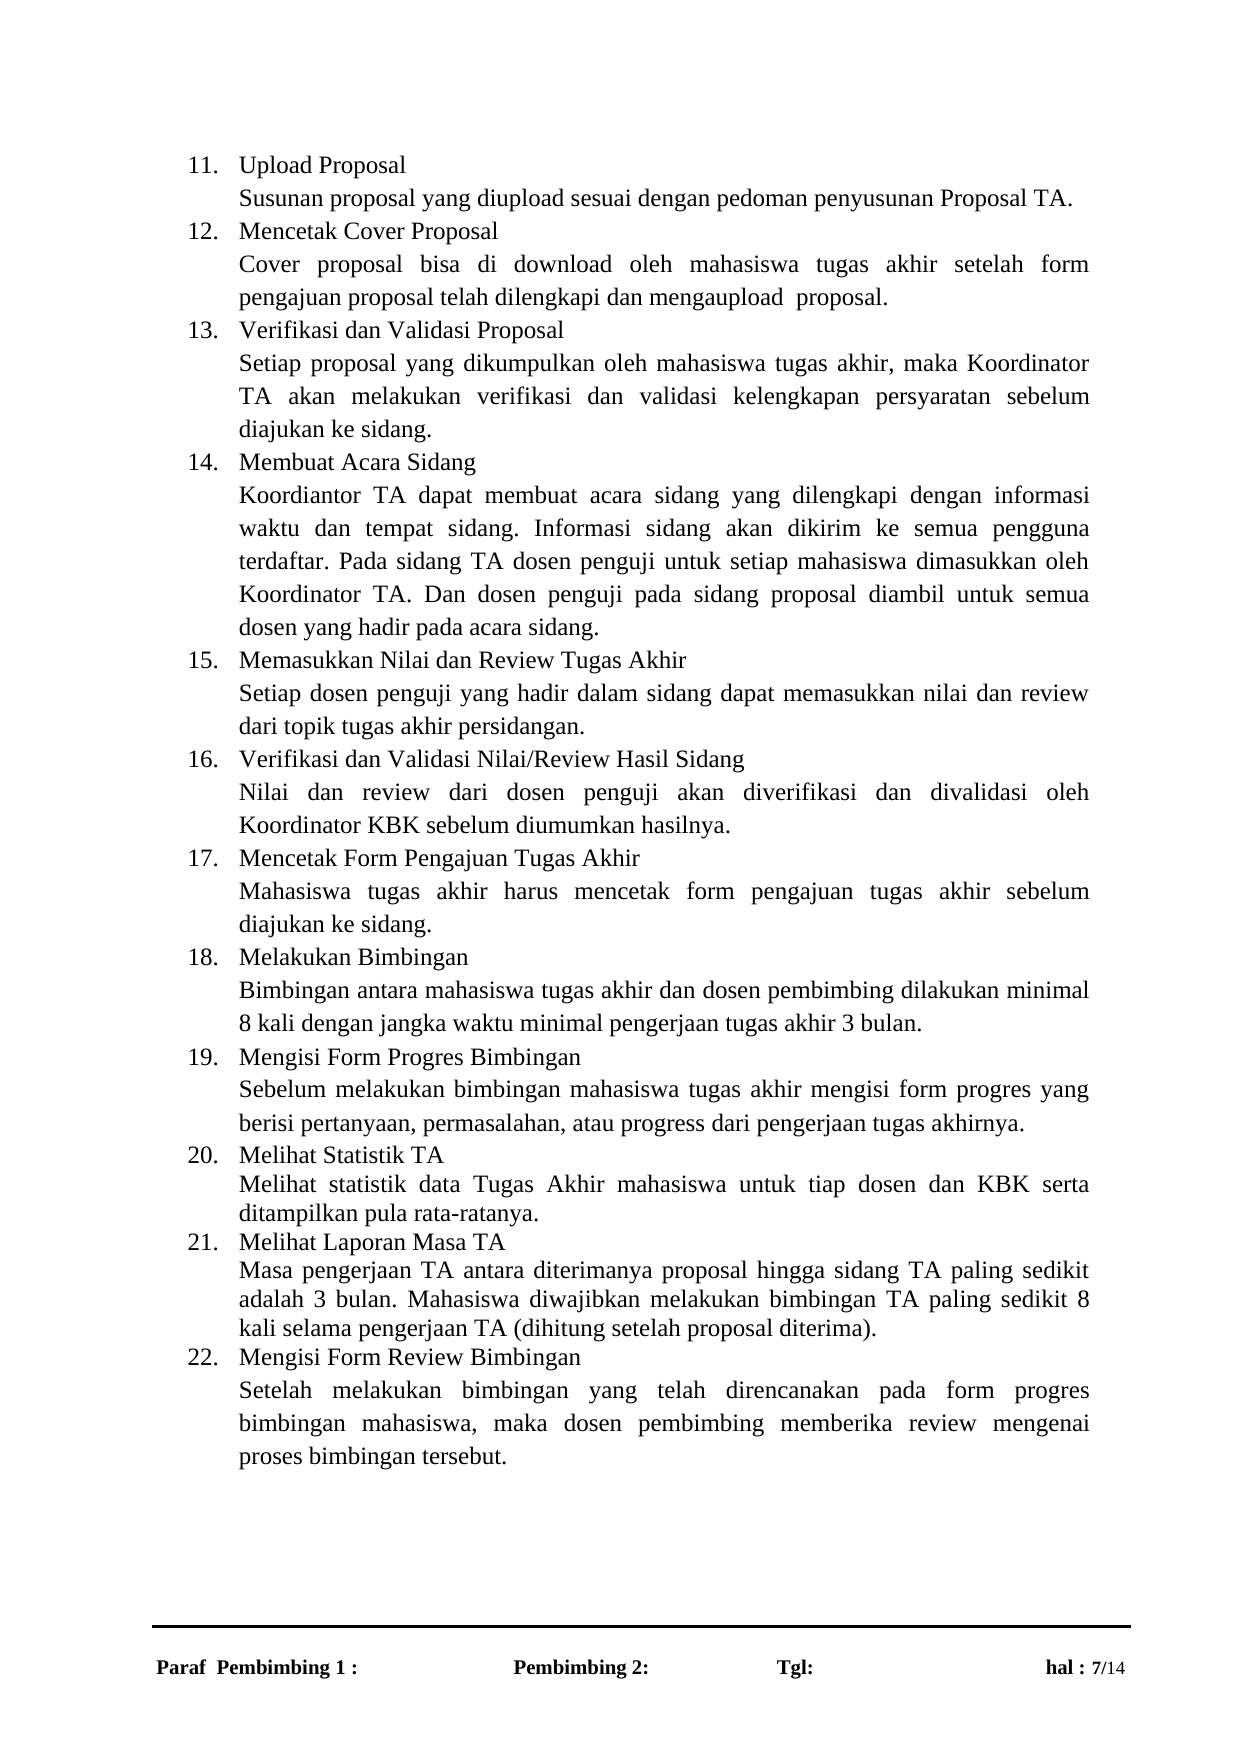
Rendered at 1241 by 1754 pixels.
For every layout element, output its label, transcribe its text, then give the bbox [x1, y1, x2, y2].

list Verifikasi dan Validasi Nilai/Review Hasil Sidang [187, 744, 1090, 773]
list Memasukkan Nilai dan Review Tugas Akhir [187, 645, 1090, 674]
list Koordiantor TA dapat membuat acara sidang yang dilengkapi dengan informasi waktu dan tempat sidang. Informasi sidang akan dikirim ke semua pengguna terdaftar. Pada sidang TA dosen penguji untuk setiap mahasiswa dimasukkan oleh Koordinator TA. Dan dosen penguji pada sidang proposal diambil untuk semua dosen yang hadir pada acara sidang. [239, 480, 1090, 641]
list Setiap proposal yang dikumpulkan oleh mahasiswa tugas akhir, maka Koordinator TA akan melakukan verifikasi dan validasi kelengkapan persyaratan sebelum diajukan ke sidang. [239, 348, 1090, 443]
list Mengisi Form Review Bimbingan [187, 1342, 1090, 1371]
list Bimbingan antara mahasiswa tugas akhir dan dosen pembimbing dilakukan minimal 8 kali dengan jangka waktu minimal pengerjaan tugas akhir 3 bulan. [239, 976, 1090, 1037]
list Susunan proposal yang diupload sesuai dengan pedoman penyusunan Proposal TA. [239, 183, 1090, 212]
list Nilai dan review dari dosen penguji akan diverifikasi dan divalidasi oleh Koordinator KBK sebelum diumumkan hasilnya. [239, 777, 1090, 839]
list Mencetak Cover Proposal [187, 216, 1090, 245]
list Setelah melakukan bimbingan yang telah direncanakan pada form progres bimbingan mahasiswa, maka dosen pembimbing memberika review mengenai proses bimbingan tersebut. [239, 1375, 1090, 1470]
list Membuat Acara Sidang [187, 447, 1090, 476]
list Upload Proposal [187, 150, 1090, 179]
list Sebelum melakukan bimbingan mahasiswa tugas akhir mengisi form progres yang berisi pertanyaan, permasalahan, atau progress dari pengerjaan tugas akhirnya. [239, 1074, 1090, 1136]
list Melihat Laporan Masa TA [187, 1227, 1090, 1256]
list Melihat Statistik TA [187, 1141, 1090, 1169]
list Cover proposal bisa di download oleh mahasiswa tugas akhir setelah form pengajuan proposal telah dilengkapi dan mengaupload proposal. [239, 249, 1090, 311]
text Masa pengerjaan TA antara diterimanya proposal hingga sidang TA paling sedikit adalah 3 bulan. Mahasiswa diwajibkan melakukan bimbingan TA paling sedikit 8 kali selama pengerjaan TA (dihitung setelah proposal diterima). [239, 1256, 1090, 1342]
list Melihat statistik data Tugas Akhir mahasiswa untuk tiap dosen dan KBK serta ditampilkan pula rata-ratanya. [239, 1169, 1090, 1227]
list Mahasiswa tugas akhir harus mencetak form pengajuan tugas akhir sebelum diajukan ke sidang. [239, 876, 1090, 938]
list Verifikasi dan Validasi Proposal [187, 315, 1090, 344]
list Mencetak Form Pengajuan Tugas Akhir [187, 843, 1090, 872]
list Melakukan Bimbingan [187, 942, 1090, 971]
list Setiap dosen penguji yang hadir dalam sidang dapat memasukkan nilai dan review dari topik tugas akhir persidangan. [239, 678, 1090, 740]
list Mengisi Form Progres Bimbingan [187, 1042, 1090, 1070]
